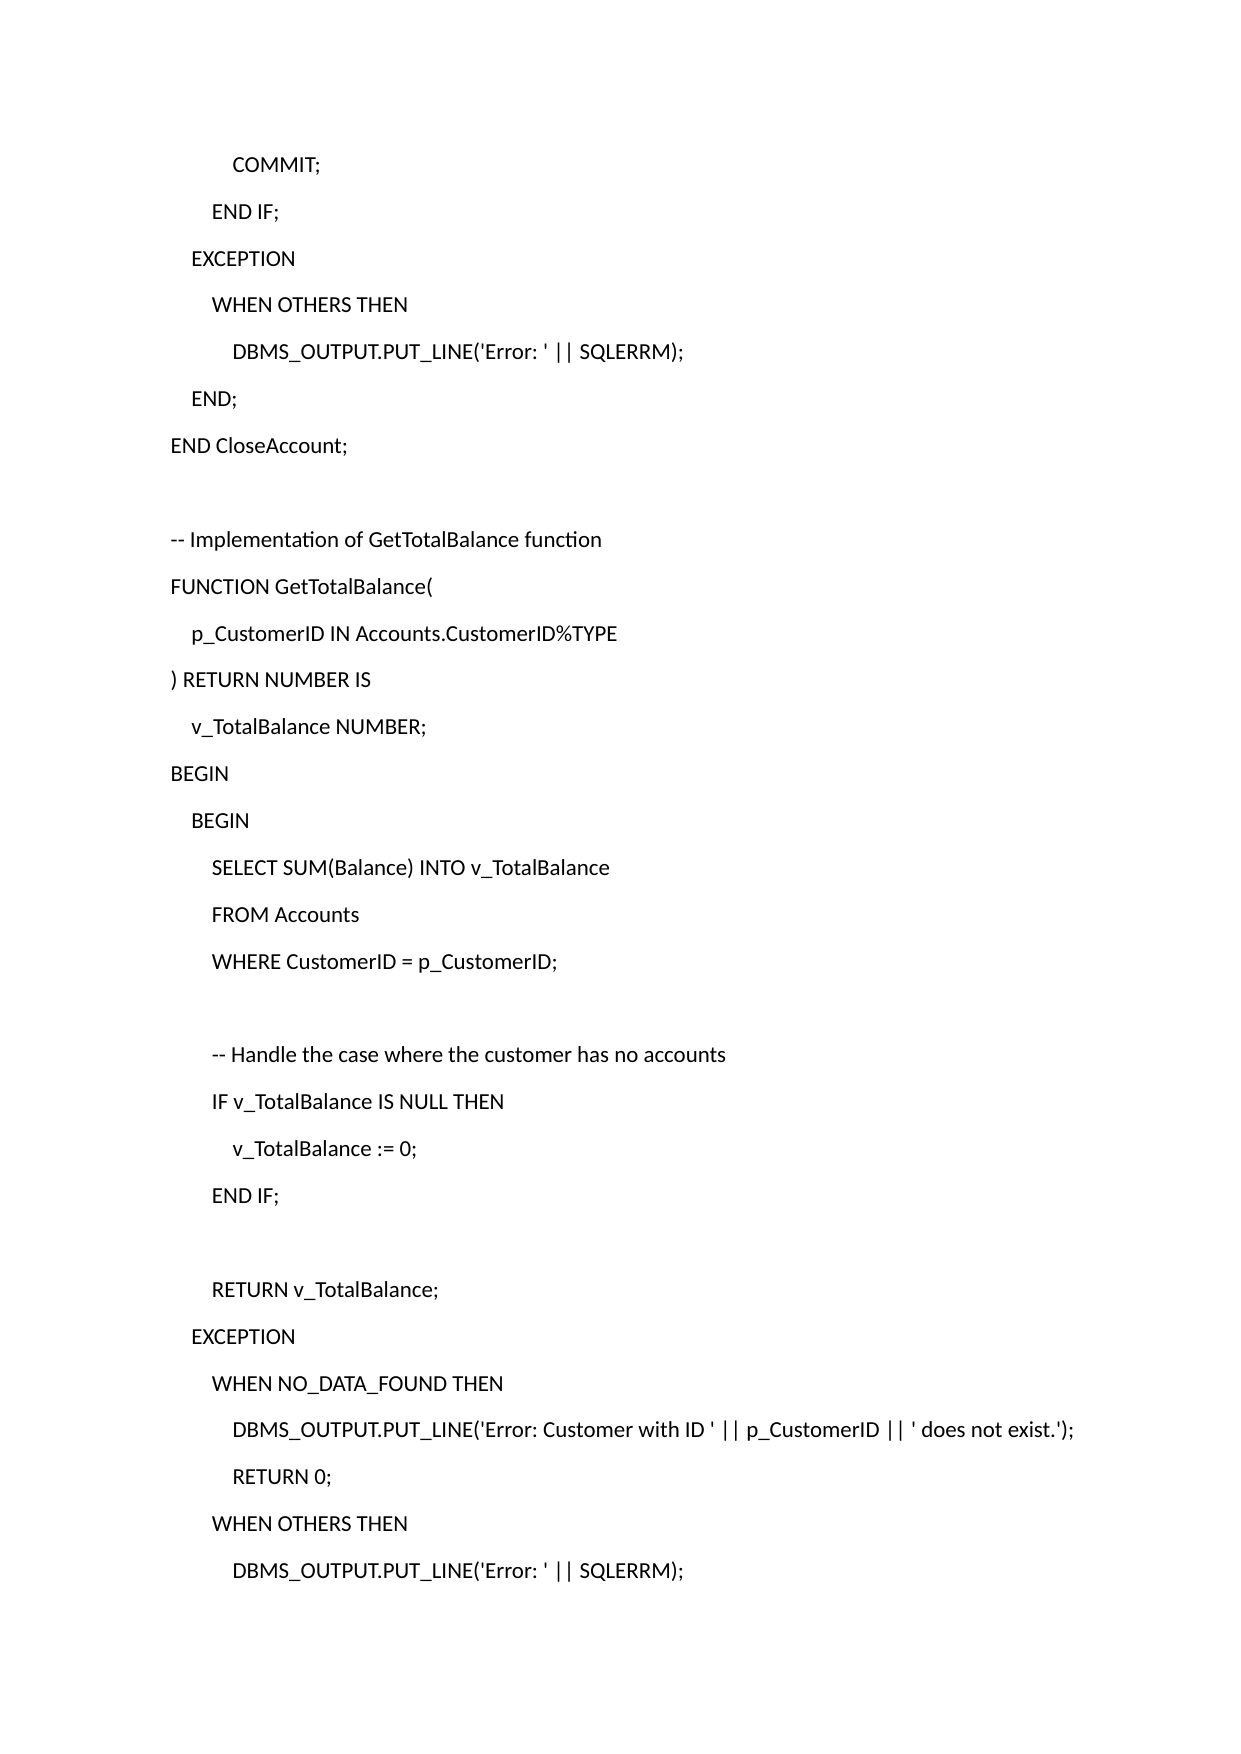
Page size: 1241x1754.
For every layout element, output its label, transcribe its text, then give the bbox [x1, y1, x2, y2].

text RETURN v_TotalBalance; [150, 1275, 1090, 1303]
text WHEN OTHERS THEN [150, 291, 1090, 319]
text WHERE CustomerID = p_CustomerID; [150, 947, 1090, 975]
text DBMS_OUTPUT.PUT_LINE('Error: Customer with ID ' || p_CustomerID || ' does not exist.'); [150, 1416, 1090, 1444]
text END; [150, 384, 1090, 412]
text EXCEPTION [150, 244, 1090, 272]
text v_TotalBalance := 0; [150, 1134, 1090, 1162]
text EXCEPTION [150, 1322, 1090, 1350]
text END IF; [150, 1181, 1090, 1209]
text -- Handle the case where the customer has no accounts [150, 1041, 1090, 1069]
text p_CustomerID IN Accounts.CustomerID%TYPE [150, 619, 1090, 647]
text FROM Accounts [150, 900, 1090, 928]
text ) RETURN NUMBER IS [150, 666, 1090, 694]
text WHEN OTHERS THEN [150, 1509, 1090, 1537]
text END CloseAccount; [150, 431, 1090, 459]
text -- Implementation of GetTotalBalance function [150, 525, 1090, 553]
text COMMIT; [150, 150, 1090, 178]
text BEGIN [150, 806, 1090, 834]
text WHEN NO_DATA_FOUND THEN [150, 1369, 1090, 1397]
text END IF; [150, 197, 1090, 225]
text BEGIN [150, 759, 1090, 787]
text DBMS_OUTPUT.PUT_LINE('Error: ' || SQLERRM); [150, 1556, 1090, 1584]
text v_TotalBalance NUMBER; [150, 712, 1090, 741]
text SELECT SUM(Balance) INTO v_TotalBalance [150, 853, 1090, 881]
text FUNCTION GetTotalBalance( [150, 572, 1090, 600]
text IF v_TotalBalance IS NULL THEN [150, 1087, 1090, 1116]
text RETURN 0; [150, 1462, 1090, 1491]
text DBMS_OUTPUT.PUT_LINE('Error: ' || SQLERRM); [150, 337, 1090, 366]
